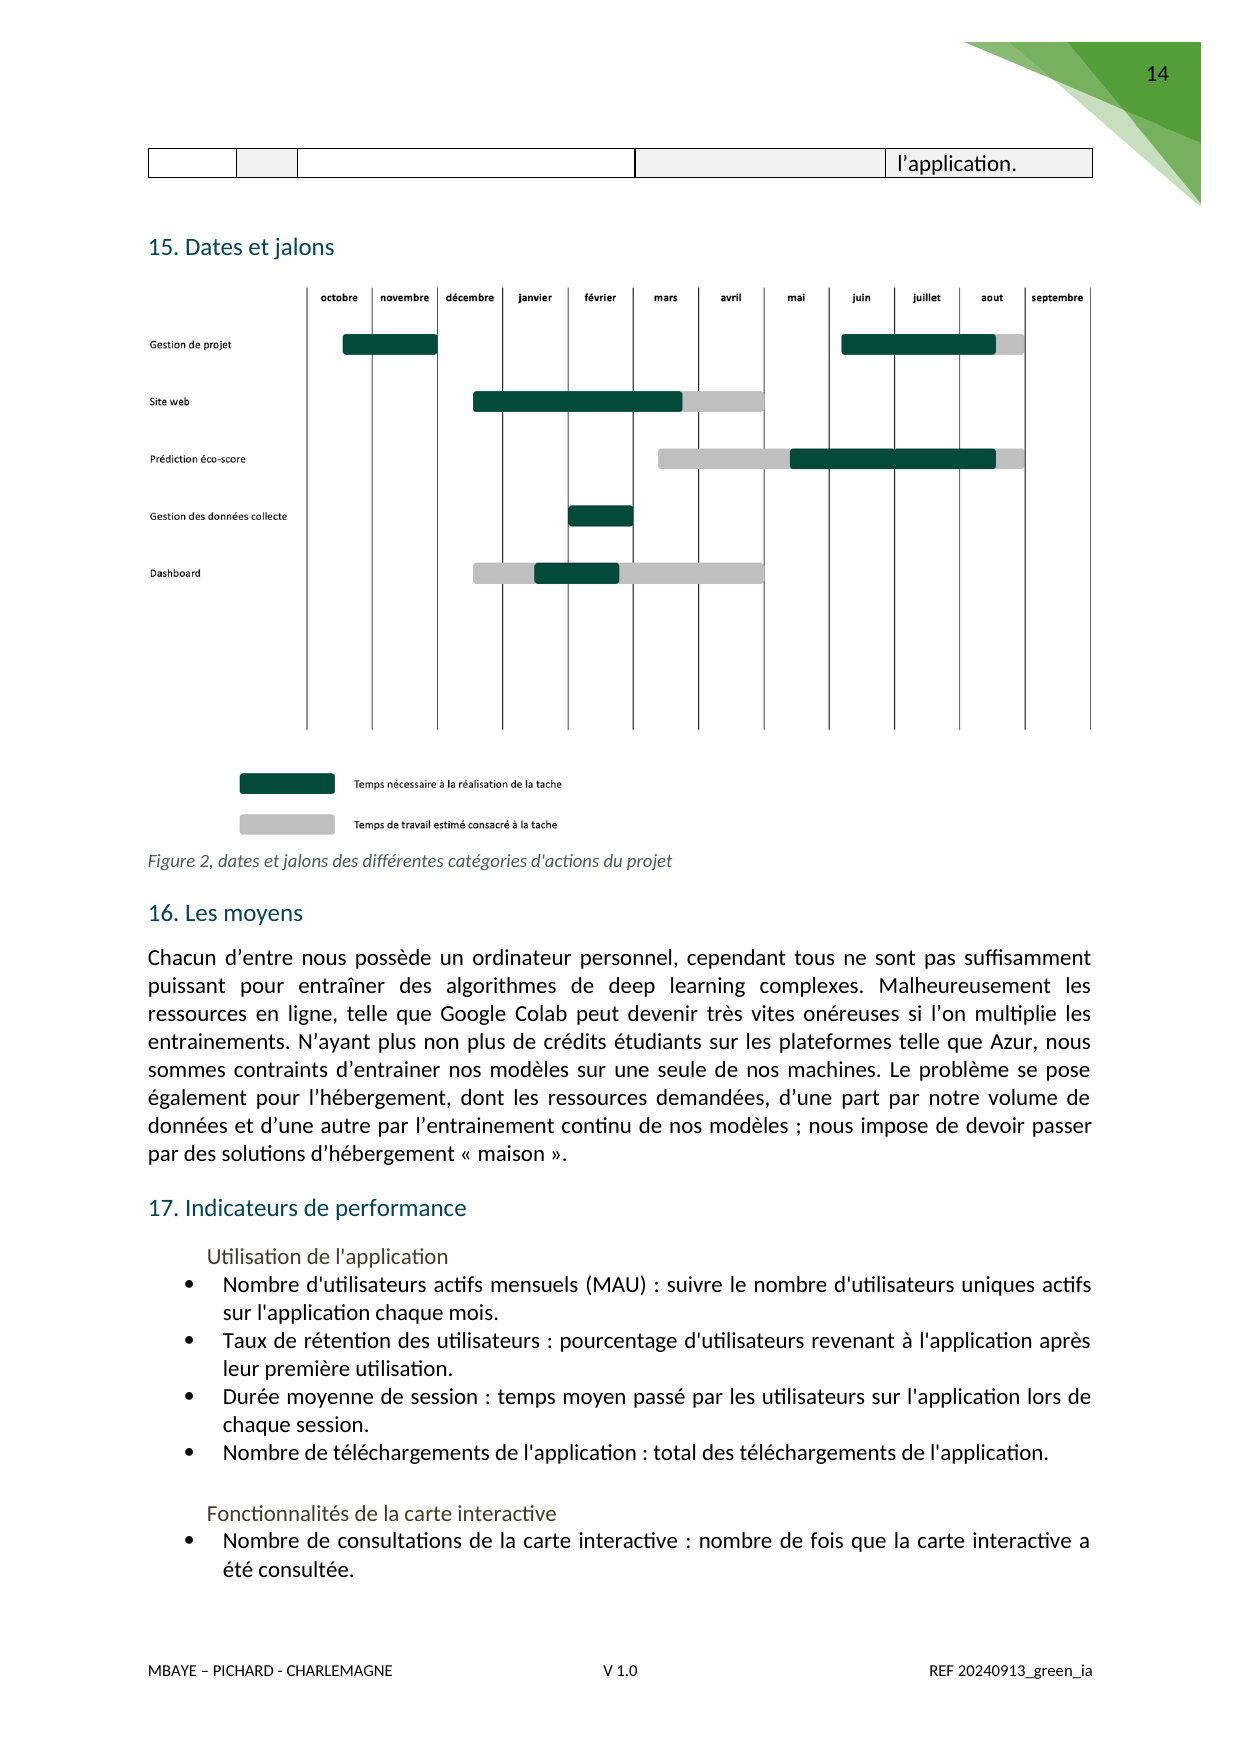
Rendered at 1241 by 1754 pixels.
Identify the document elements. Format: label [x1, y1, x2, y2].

picture [962, 42, 1201, 207]
picture [147, 276, 1093, 850]
